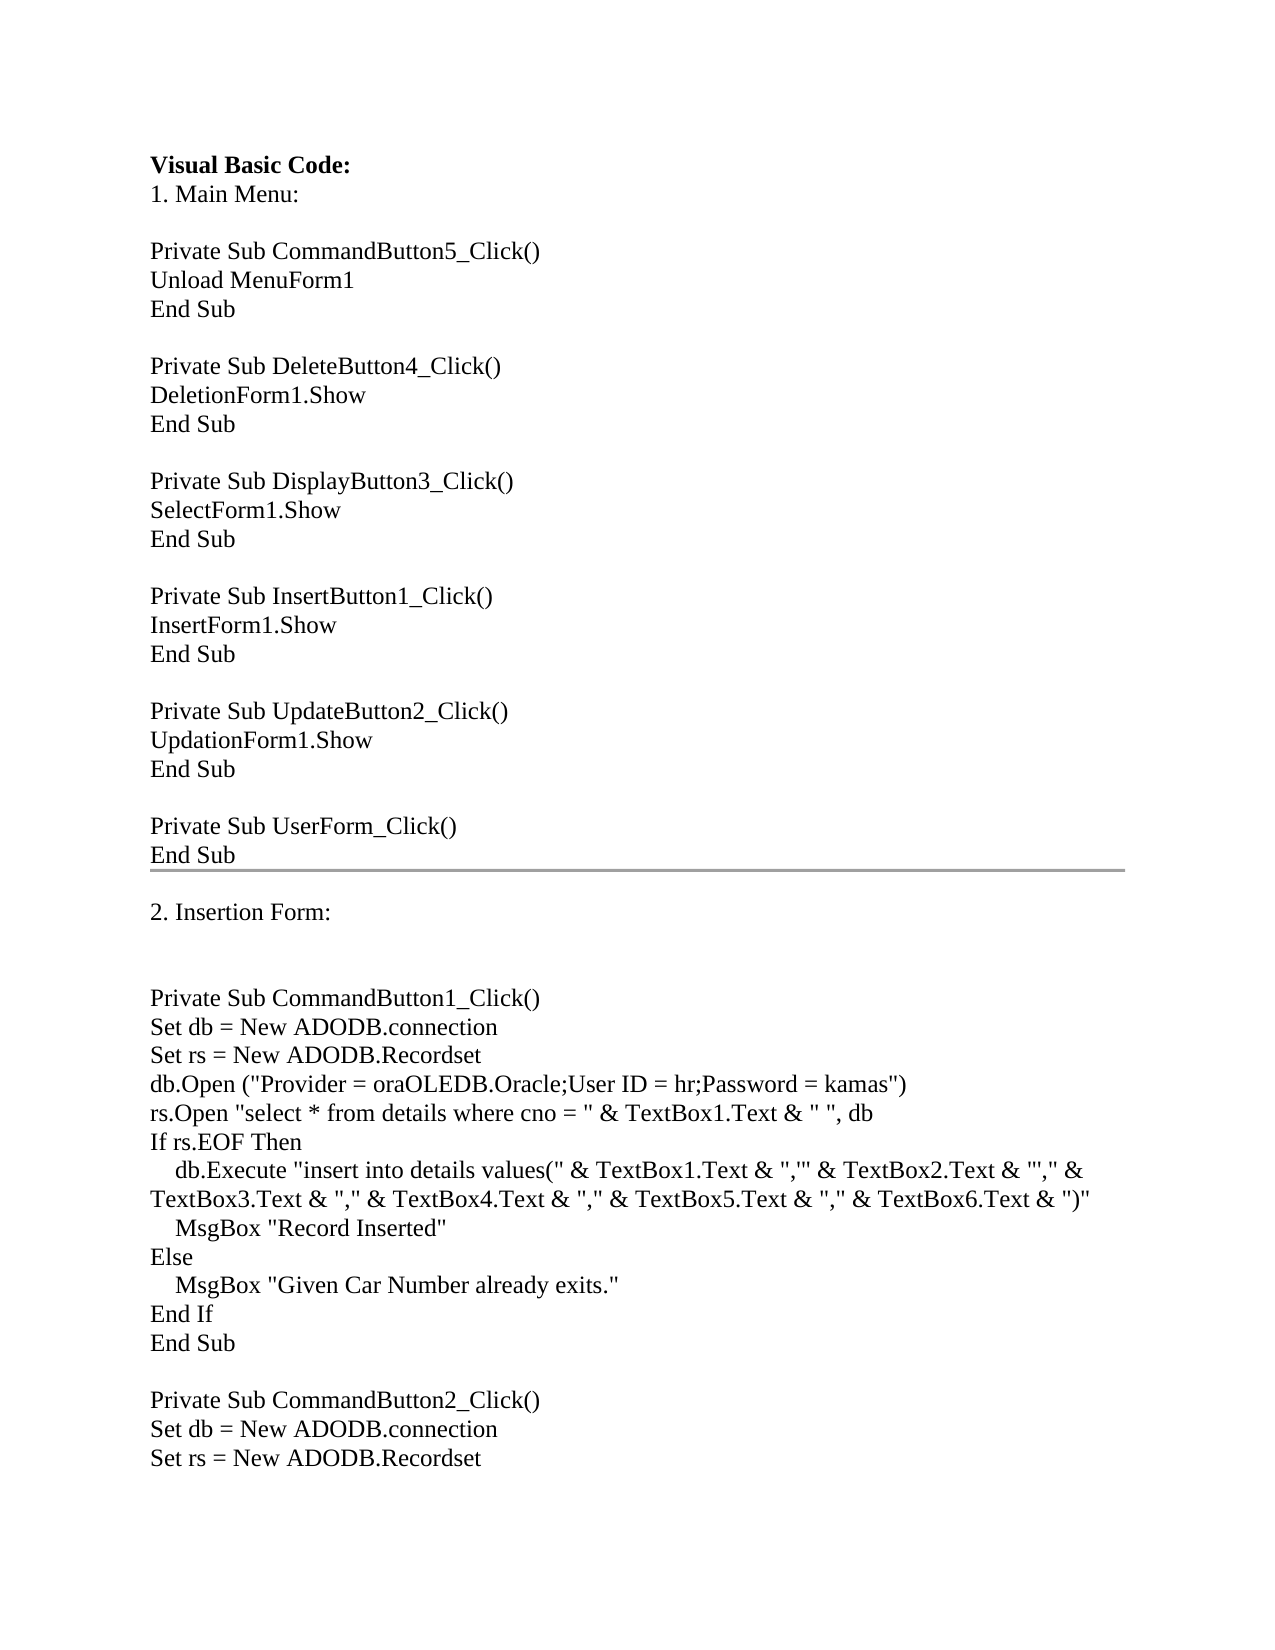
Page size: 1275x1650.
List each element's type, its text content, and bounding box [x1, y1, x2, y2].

text MsgBox "Given Car Number already exits." [150, 1271, 1125, 1299]
text Set rs = New ADODB.Recordset [150, 1443, 1125, 1472]
text Set rs = New ADODB.Recordset [150, 1041, 1125, 1069]
text End If [150, 1299, 1125, 1328]
text End Sub [150, 840, 1125, 868]
text If rs.EOF Then [150, 1127, 1125, 1156]
text Private Sub UpdateButton2_Click() [150, 696, 1125, 725]
text Set db = New ADODB.connection [150, 1414, 1125, 1443]
text Private Sub DisplayButton3_Click() [150, 466, 1125, 495]
text Private Sub CommandButton5_Click() [150, 236, 1125, 265]
text End Sub [150, 409, 1125, 437]
text UpdationForm1.Show [150, 725, 1125, 754]
text End Sub [150, 524, 1125, 552]
text Visual Basic Code: [150, 150, 1125, 179]
text Private Sub InsertButton1_Click() [150, 581, 1125, 610]
text End Sub [150, 754, 1125, 782]
text Set db = New ADODB.connection [150, 1012, 1125, 1041]
text Private Sub UserForm_Click() [150, 811, 1125, 840]
text 1. Main Menu: [150, 179, 1125, 207]
text 2. Insertion Form: [150, 897, 1125, 926]
text Unload MenuForm1 [150, 265, 1125, 294]
text InsertForm1.Show [150, 610, 1125, 639]
text Private Sub DeleteButton4_Click() [150, 351, 1125, 380]
text rs.Open "select * from details where cno = " & TextBox1.Text & " ", db [150, 1098, 1125, 1127]
text Else [150, 1242, 1125, 1271]
text db.Execute "insert into details values(" & TextBox1.Text & ",'" & TextBox2.Text & "'," & TextBox3.Text & "," & TextBox4.Text & "," & TextBox5.Text & "," & TextBox6.Text & ")" [150, 1156, 1125, 1213]
text End Sub [150, 294, 1125, 322]
text Private Sub CommandButton2_Click() [150, 1386, 1125, 1414]
text SelectForm1.Show [150, 495, 1125, 524]
text db.Open ("Provider = oraOLEDB.Oracle;User ID = hr;Password = kamas") [150, 1069, 1125, 1098]
text End Sub [150, 1328, 1125, 1357]
text MsgBox "Record Inserted" [150, 1213, 1125, 1242]
text DeletionForm1.Show [150, 380, 1125, 409]
text Private Sub CommandButton1_Click() [150, 983, 1125, 1012]
text End Sub [150, 639, 1125, 667]
